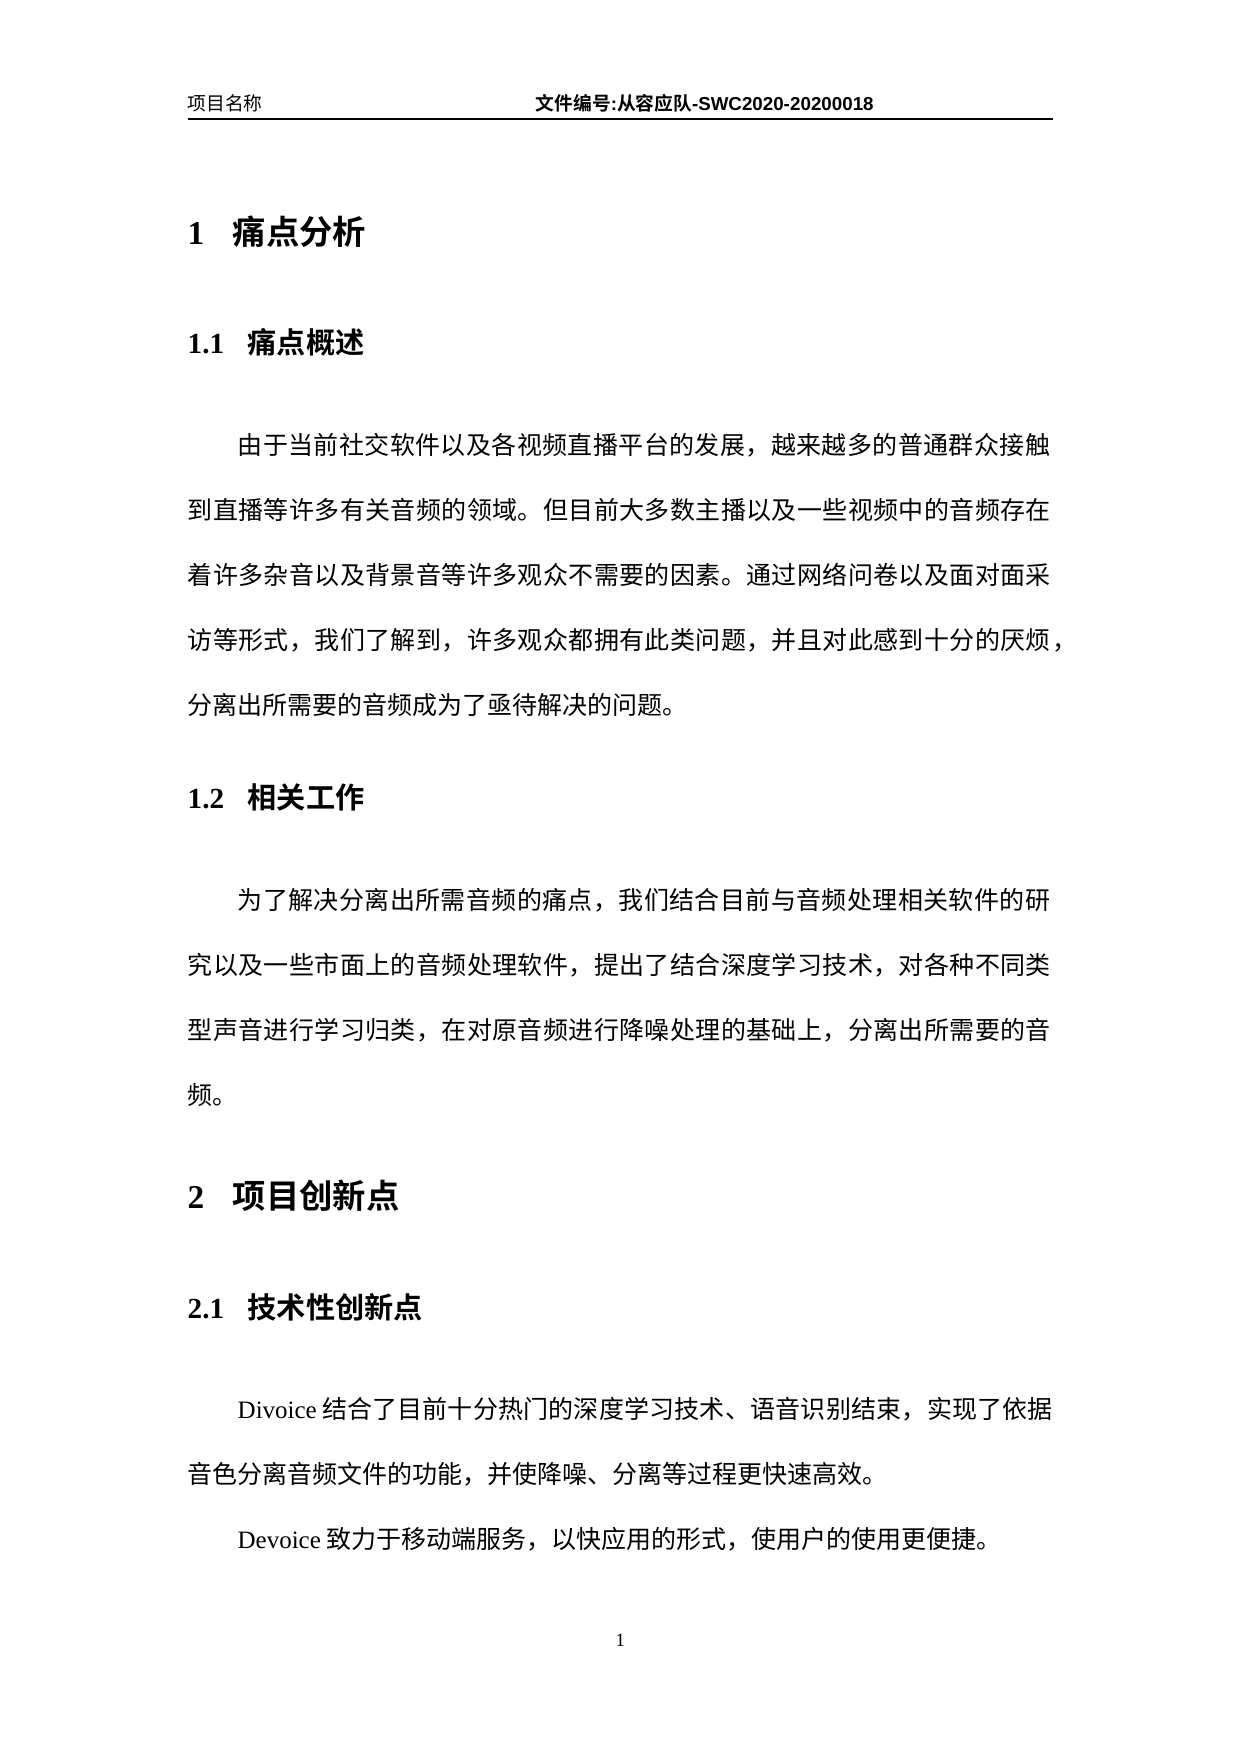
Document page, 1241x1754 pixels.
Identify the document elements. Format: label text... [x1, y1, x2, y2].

text Devoice致力于移动端服务，以快应用的形式，使用户的使用更便捷。 [187, 1505, 1053, 1570]
text 为了解决分离出所需音频的痛点，我们结合目前与音频处理相关软件的研究以及一些市面上的音频处理软件，提出了结合深度学习技术，对各种不同类型声音进行学习归类，在对原音频进行降噪处理的基础上，分离出所需要的音频。 [187, 866, 1053, 1126]
subtitle 相关工作 [187, 763, 1053, 828]
subtitle 痛点概述 [187, 309, 1053, 374]
text Divoice结合了目前十分热门的深度学习技术、语音识别结束，实现了依据音色分离音频文件的功能，并使降噪、分离等过程更快速高效。 [187, 1375, 1053, 1505]
subtitle 痛点分析 [187, 197, 1053, 262]
subtitle 技术性创新点 [187, 1273, 1053, 1338]
subtitle 项目创新点 [187, 1161, 1053, 1226]
text 由于当前社交软件以及各视频直播平台的发展，越来越多的普通群众接触到直播等许多有关音频的领域。但目前大多数主播以及一些视频中的音频存在着许多杂音以及背景音等许多观众不需要的因素。通过网络问卷以及面对面采访等形式，我们了解到，许多观众都拥有此类问题，并且对此感到十分的厌烦，分离出所需要的音频成为了亟待解决的问题。 [187, 411, 1053, 736]
